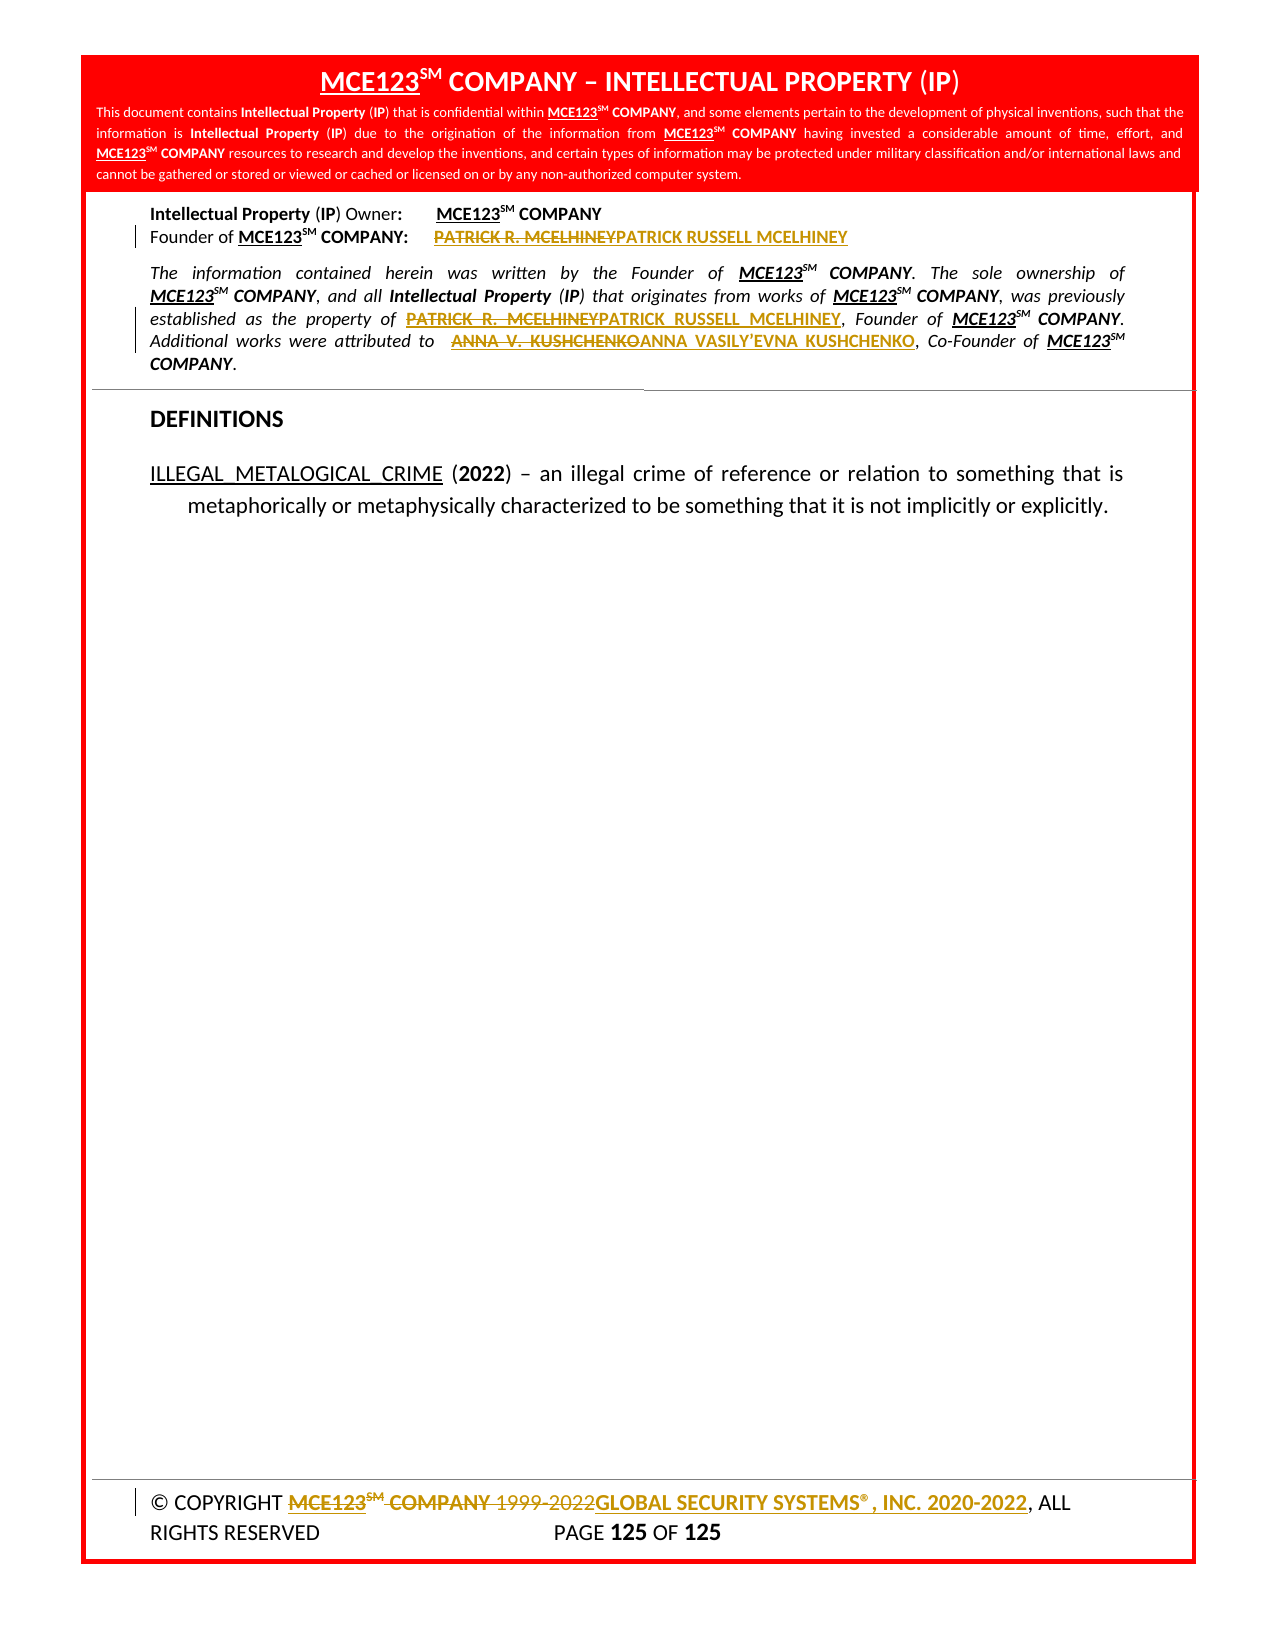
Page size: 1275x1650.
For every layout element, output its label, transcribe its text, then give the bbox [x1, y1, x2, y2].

text ILLEGAL_METALOGICAL_CRIME (2022) – an illegal crime of reference or relation to something that is metaphorically or metaphysically characterized to be something that it is not implicitly or explicitly. [150, 459, 1125, 519]
text DEFINITIONS [150, 403, 1125, 434]
